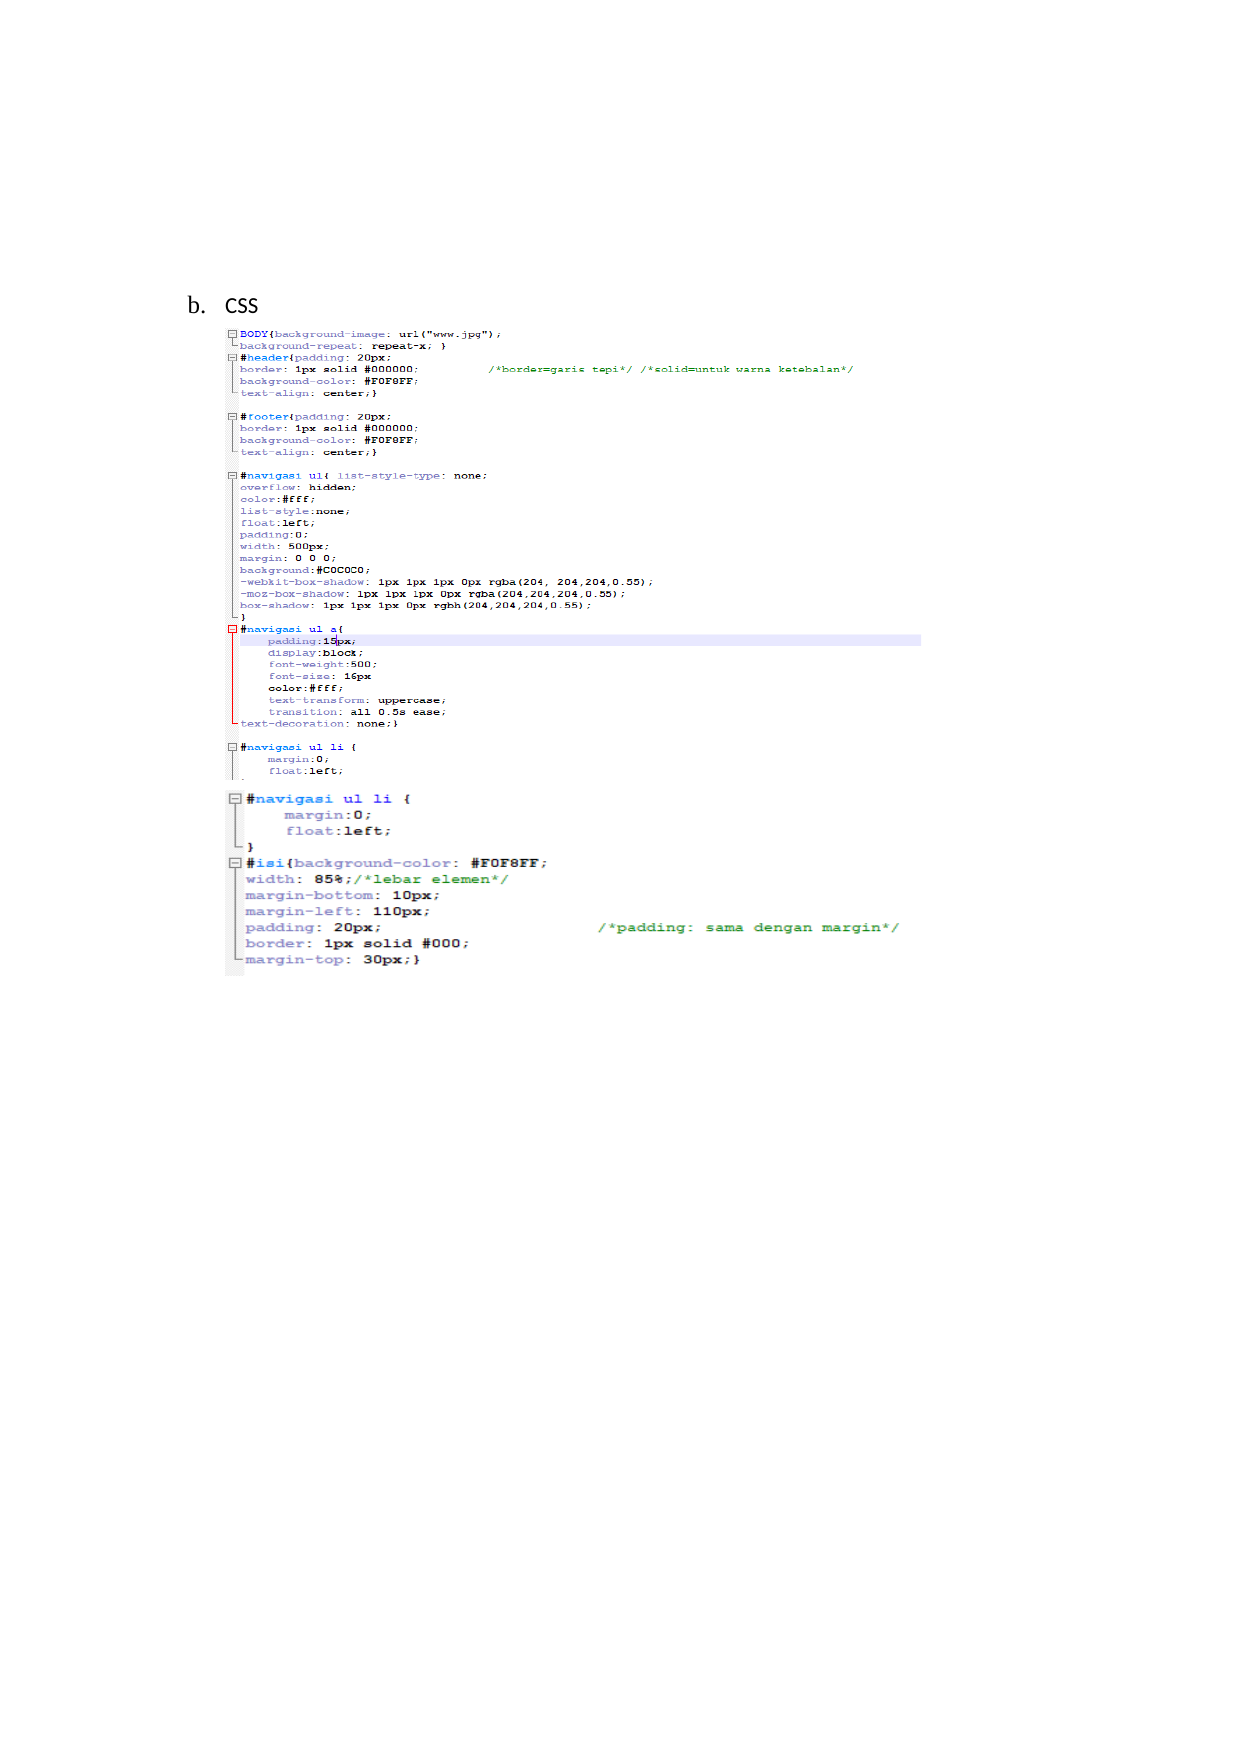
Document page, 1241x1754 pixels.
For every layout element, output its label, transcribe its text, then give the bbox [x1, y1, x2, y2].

picture [225, 790, 934, 976]
picture [225, 328, 922, 780]
list CSS [187, 291, 1090, 320]
